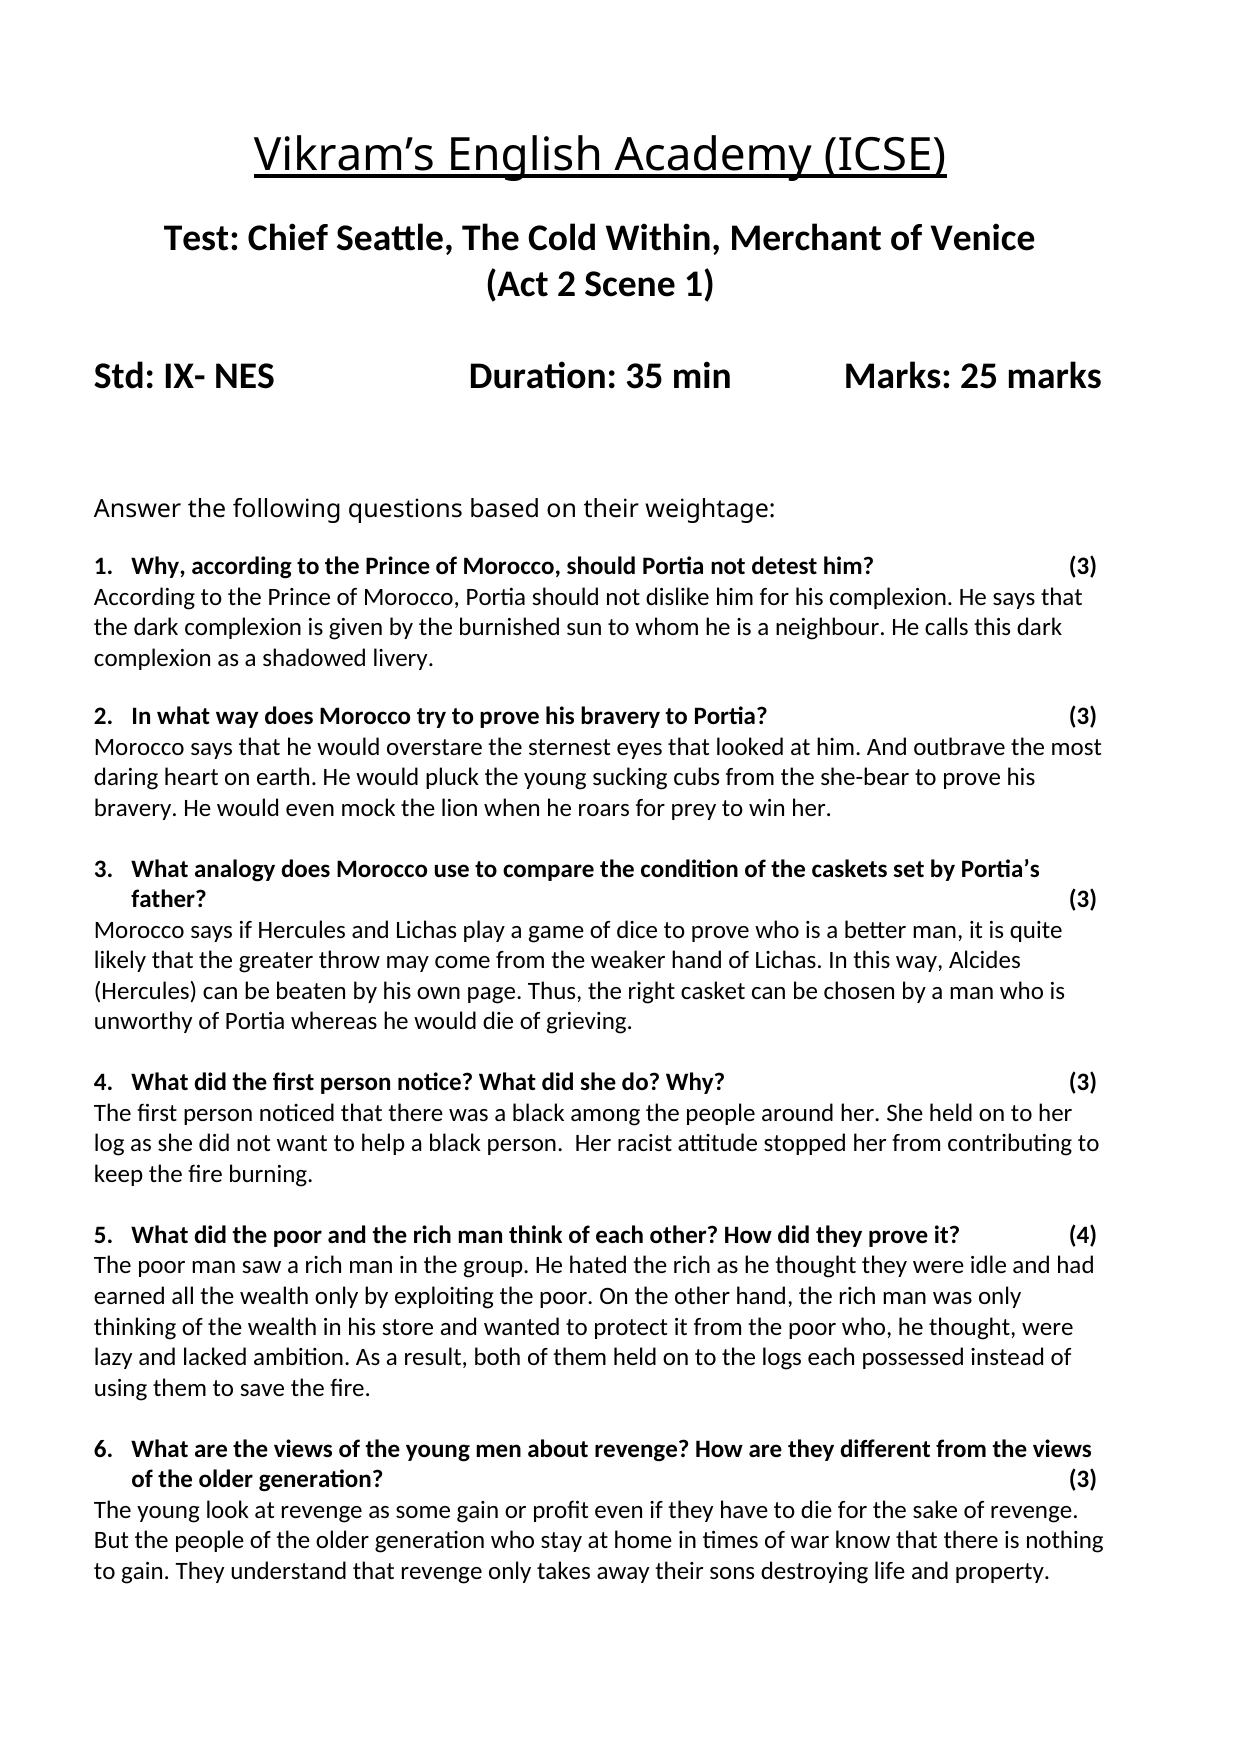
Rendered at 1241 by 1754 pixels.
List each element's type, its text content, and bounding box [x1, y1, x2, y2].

list In what way does Morocco try to prove his bravery to Portia? (3) [94, 700, 1106, 731]
text (Act 2 Scene 1) [94, 260, 1106, 306]
text Answer the following questions based on their weightage: [94, 490, 1106, 524]
text According to the Prince of Morocco, Portia should not dislike him for his complexion. He says that the dark complexion is given by the burnished sun to whom he is a neighbour. He calls this dark complexion as a shadowed livery. [94, 581, 1106, 672]
text Std: IX- NES Duration: 35 min Marks: 25 marks [94, 352, 1106, 398]
list What did the poor and the rich man think of each other? How did they prove it? (4) [94, 1219, 1106, 1250]
text Test: Chief Seattle, The Cold Within, Merchant of Venice [94, 214, 1106, 260]
text The poor man saw a rich man in the group. He hated the rich as he thought they were idle and had earned all the wealth only by exploiting the poor. On the other hand, the rich man was only thinking of the wealth in his store and wanted to protect it from the poor who, he thought, were lazy and lacked ambition. As a result, both of them held on to the logs each possessed instead of using them to save the fire. [94, 1250, 1106, 1402]
text Vikram’s English Academy (ICSE) [94, 122, 1106, 184]
list What are the views of the young men about revenge? How are they different from the views of the older generation? (3) [94, 1433, 1106, 1494]
text The young look at revenge as some gain or profit even if they have to die for the sake of revenge. But the people of the older generation who stay at home in times of war know that there is nothing to gain. They understand that revenge only takes away their sons destroying life and property. [94, 1494, 1106, 1585]
text Morocco says if Hercules and Lichas play a game of dice to prove who is a better man, it is quite likely that the greater throw may come from the weaker hand of Lichas. In this way, Alcides (Hercules) can be beaten by his own page. Thus, the right casket can be chosen by a man who is unworthy of Portia whereas he would die of grieving. [94, 914, 1106, 1036]
list What did the first person notice? What did she do? Why? (3) [94, 1067, 1106, 1097]
list What analogy does Morocco use to compare the condition of the caskets set by Portia’s father? (3) [94, 853, 1106, 914]
text The first person noticed that there was a black among the people around her. She held on to her log as she did not want to help a black person. Her racist attitude stopped her from contributing to keep the fire burning. [94, 1097, 1106, 1189]
text Morocco says that he would overstare the sternest eyes that looked at him. And outbrave the most daring heart on earth. He would pluck the young sucking cubs from the she-bear to prove his bravery. He would even mock the lion when he roars for prey to win her. [94, 731, 1106, 822]
list Why, according to the Prince of Morocco, should Portia not detest him? (3) [94, 550, 1106, 581]
